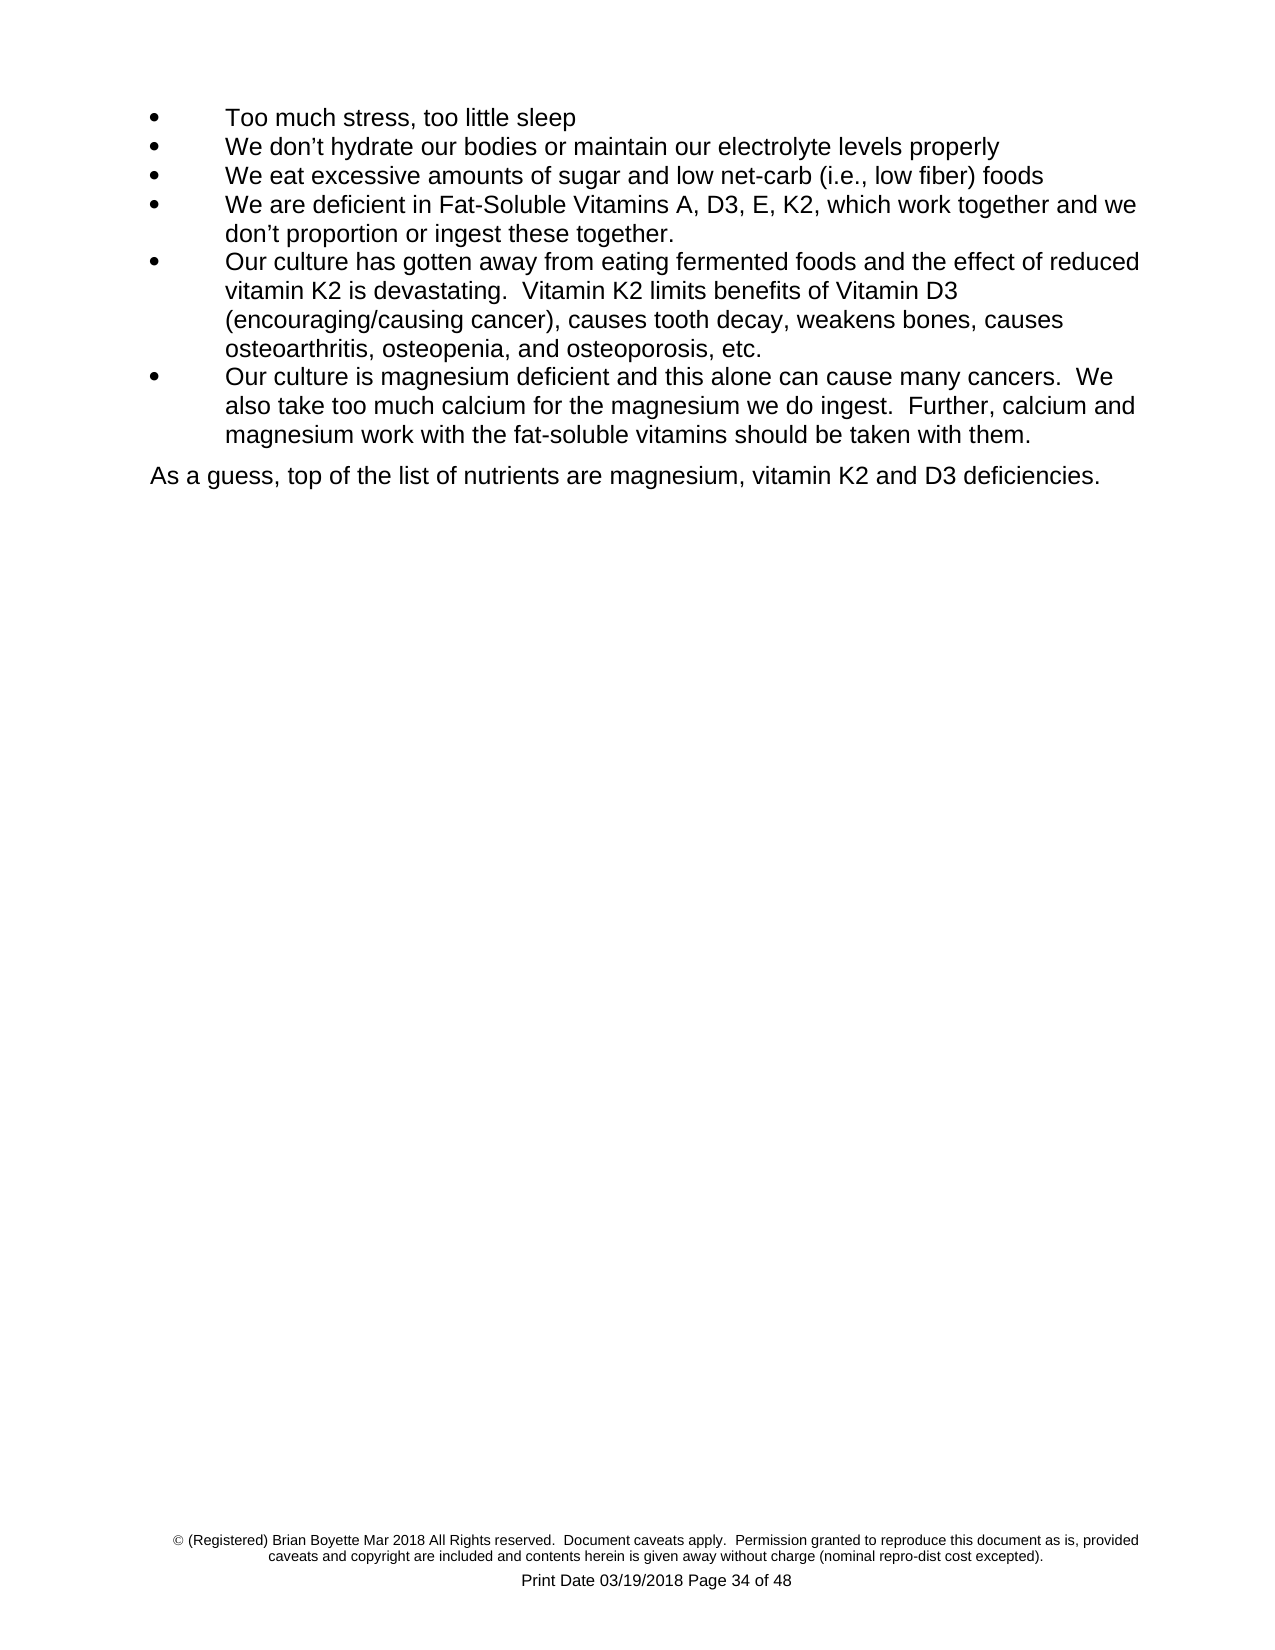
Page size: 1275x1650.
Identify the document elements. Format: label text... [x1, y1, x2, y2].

list We eat excessive amounts of sugar and low net-carb (i.e., low fiber) foods [150, 161, 1162, 190]
list Our culture has gotten away from eating fermented foods and the effect of reduced vitamin K2 is devastating. Vitamin K2 limits benefits of Vitamin D3 (encouraging/causing cancer), causes tooth decay, weakens bones, causes osteoarthritis, osteopenia, and osteoporosis, etc. [150, 247, 1162, 362]
list We are deficient in Fat-Soluble Vitamins A, D3, E, K2, which work together and we don’t proportion or ingest these together. [150, 190, 1162, 247]
list We don’t hydrate our bodies or maintain our electrolyte levels properly [150, 132, 1162, 161]
text As a guess, top of the list of nutrients are magnesium, vitamin K2 and D3 deficiencies. [150, 461, 1162, 490]
list Our culture is magnesium deficient and this alone can cause many cancers. We also take too much calcium for the magnesium we do ingest. Further, calcium and magnesium work with the fat-soluble vitamins should be taken with them. [150, 362, 1162, 449]
list Too much stress, too little sleep [150, 103, 1162, 132]
